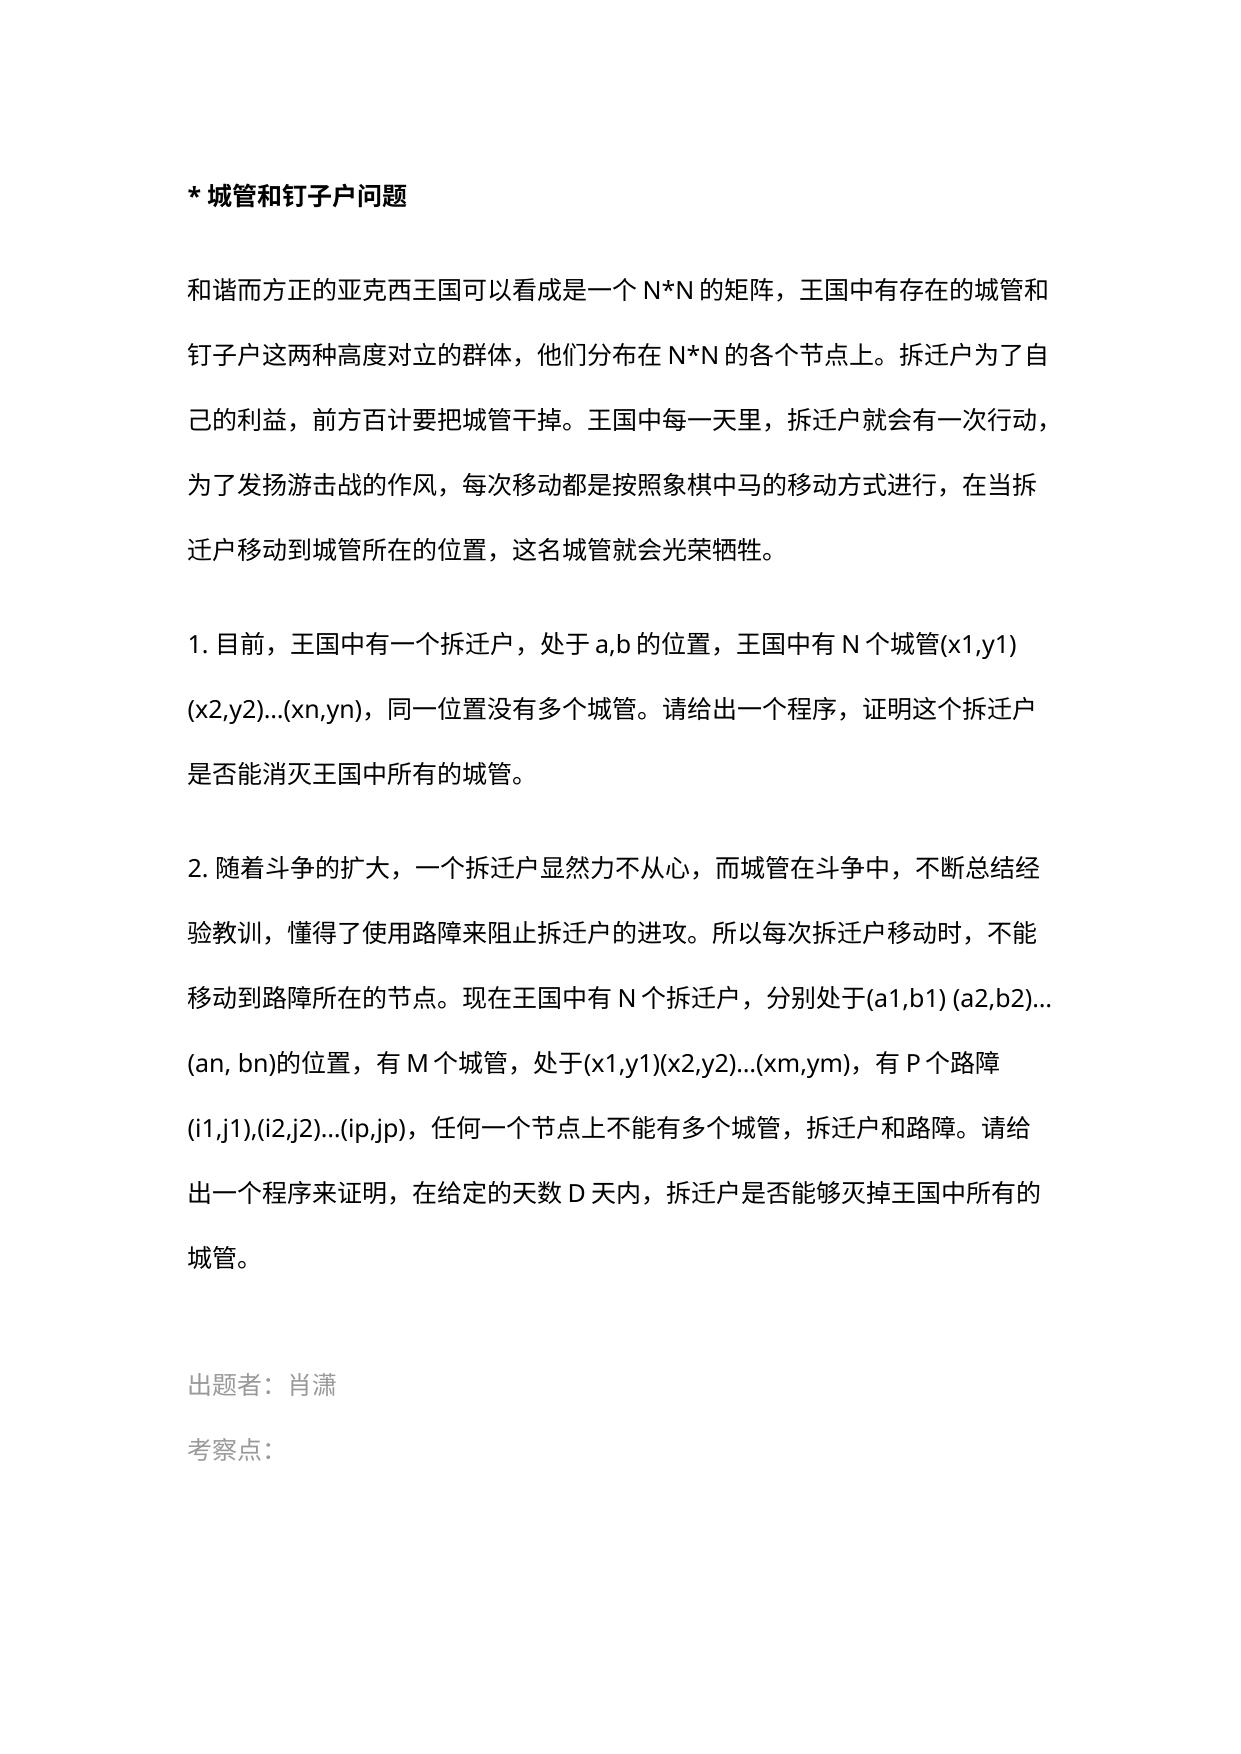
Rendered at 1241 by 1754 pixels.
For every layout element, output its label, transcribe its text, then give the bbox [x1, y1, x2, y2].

text * 城管和钉子户问题 [187, 162, 1053, 227]
text 2. 随着斗争的扩大，一个拆迁户显然力不从心，而城管在斗争中，不断总结经验教训，懂得了使用路障来阻止拆迁户的进攻。所以每次拆迁户移动时，不能移动到路障所在的节点。现在王国中有N个拆迁户，分别处于(a1,b1) (a2,b2)… (an, bn)的位置，有M个城管，处于(x1,y1)(x2,y2)…(xm,ym)，有P个路障(i1,j1),(i2,j2)…(ip,jp)，任何一个节点上不能有多个城管，拆迁户和路障。请给出一个程序来证明，在给定的天数D天内，拆迁户是否能够灭掉王国中所有的城管。 [187, 834, 1053, 1289]
text 考察点： [187, 1416, 1053, 1481]
text 1. 目前，王国中有一个拆迁户，处于a,b的位置，王国中有N个城管(x1,y1)(x2,y2)…(xn,yn)，同一位置没有多个城管。请给出一个程序，证明这个拆迁户是否能消灭王国中所有的城管。 [187, 610, 1053, 805]
text 和谐而方正的亚克西王国可以看成是一个N*N的矩阵，王国中有存在的城管和钉子户这两种高度对立的群体，他们分布在N*N的各个节点上。拆迁户为了自己的利益，前方百计要把城管干掉。王国中每一天里，拆迁户就会有一次行动，为了发扬游击战的作风，每次移动都是按照象棋中马的移动方式进行，在当拆迁户移动到城管所在的位置，这名城管就会光荣牺牲。 [187, 256, 1053, 581]
text 出题者：肖潇 [187, 1351, 1053, 1416]
